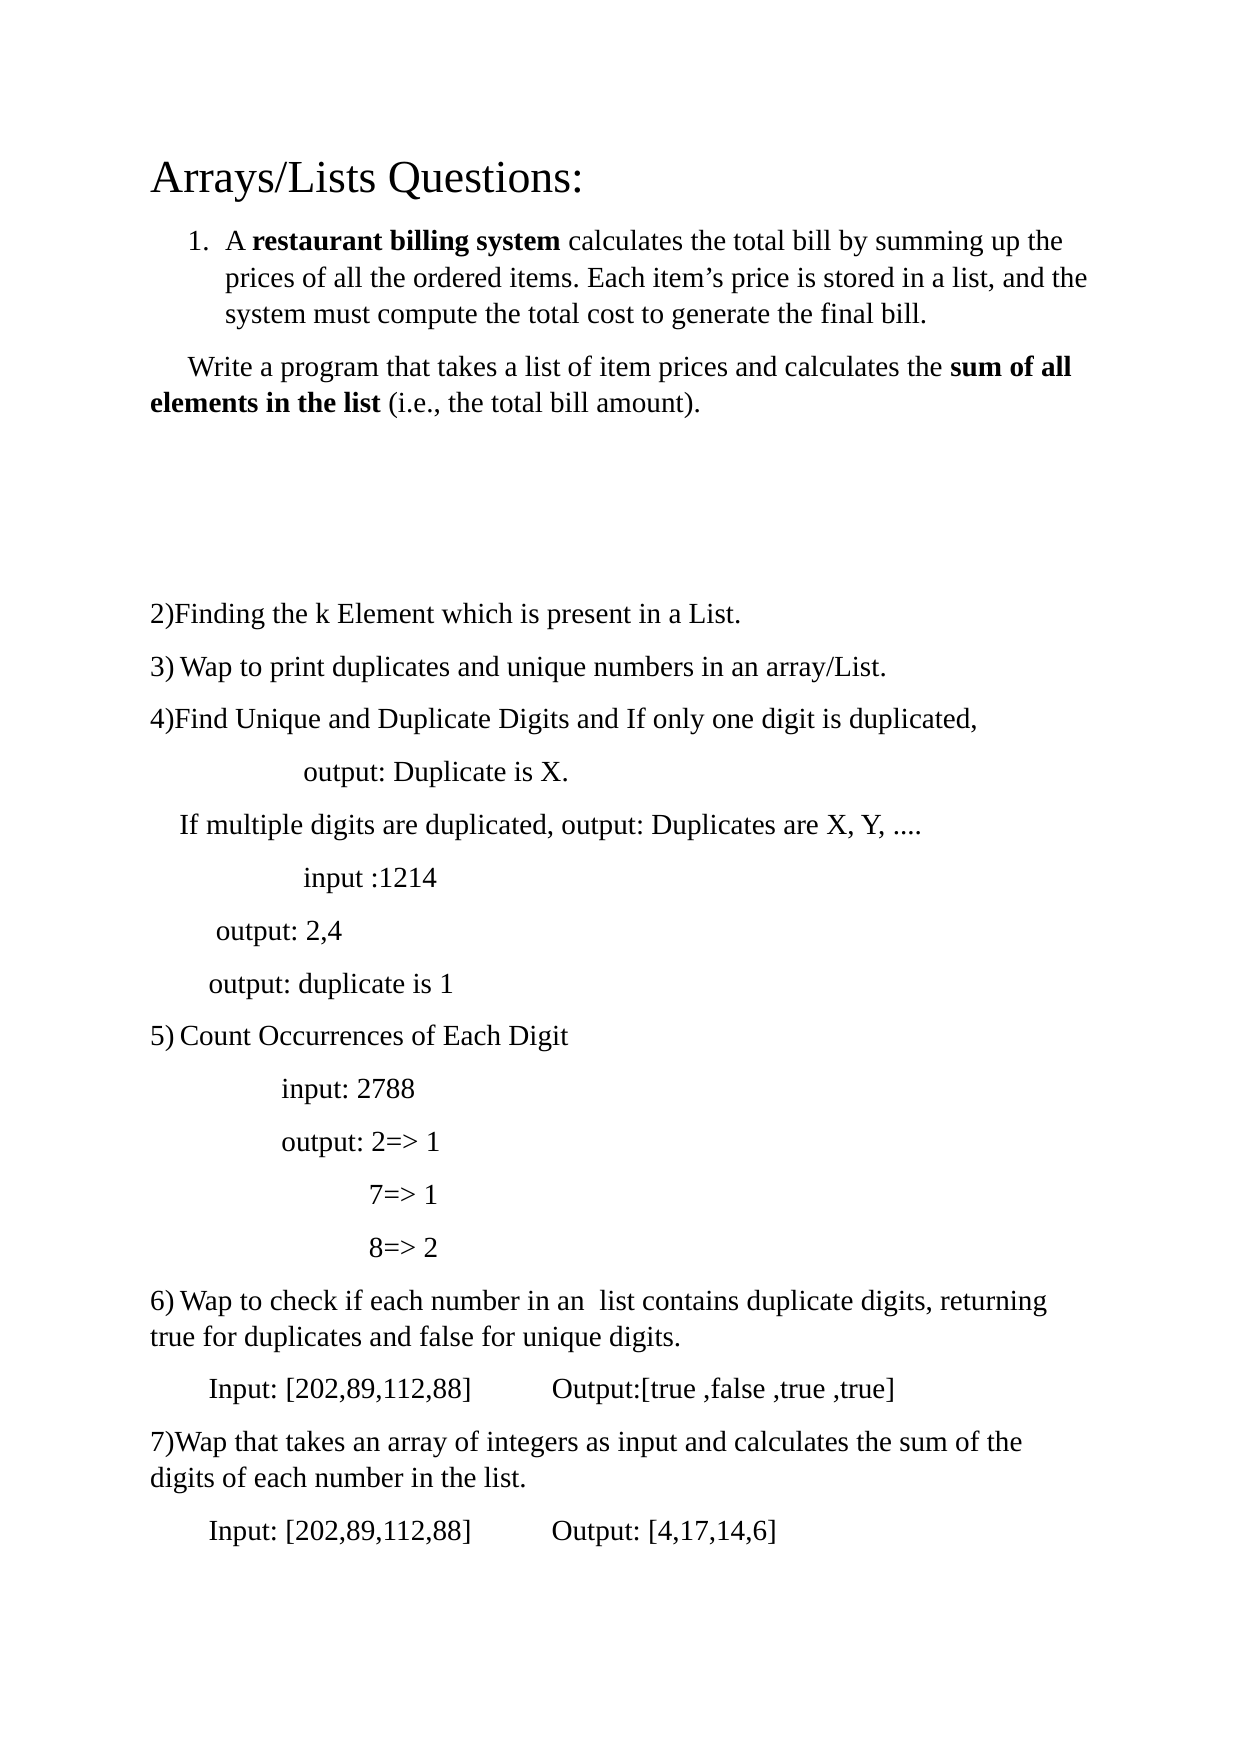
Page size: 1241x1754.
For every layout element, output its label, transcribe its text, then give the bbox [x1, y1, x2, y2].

text 5) Count Occurrences of Each Digit [150, 1018, 1090, 1052]
text 7=> 1 [150, 1177, 1090, 1211]
text input :1214 [150, 860, 1090, 894]
text Write a program that takes a list of item prices and calculates the sum of all elements in the list (i.e., the total bill amount). [150, 349, 1090, 418]
text output: 2,4 [150, 913, 1090, 946]
text 2)Finding the k Element which is present in a List. [150, 596, 1090, 629]
text input: 2788 [150, 1071, 1090, 1105]
text 8=> 2 [150, 1230, 1090, 1263]
text 7)Wap that takes an array of integers as input and calculates the sum of the digits of each number in the list. [150, 1424, 1090, 1494]
text output: 2=> 1 [150, 1124, 1090, 1158]
text Arrays/Lists Questions: [150, 150, 1090, 203]
text 3) Wap to print duplicates and unique numbers in an array/List. [150, 649, 1090, 682]
list A restaurant billing system calculates the total bill by summing up the prices of all the ordered items. Each item’s price is stored in a list, and the system must compute the total cost to generate the final bill. [187, 223, 1090, 329]
text Input: [202,89,112,88] Output:[true ,false ,true ,true] [150, 1372, 1090, 1405]
text If multiple digits are duplicated, output: Duplicates are X, Y, .... [150, 807, 1090, 841]
text output: duplicate is 1 [150, 966, 1090, 999]
text 6) Wap to check if each number in an list contains duplicate digits, returning true for duplicates and false for unique digits. [150, 1283, 1090, 1352]
text output: Duplicate is X. [150, 754, 1090, 788]
text Input: [202,89,112,88] Output: [4,17,14,6] [150, 1513, 1090, 1547]
text 4)Find Unique and Duplicate Digits and If only one digit is duplicated, [150, 702, 1090, 735]
